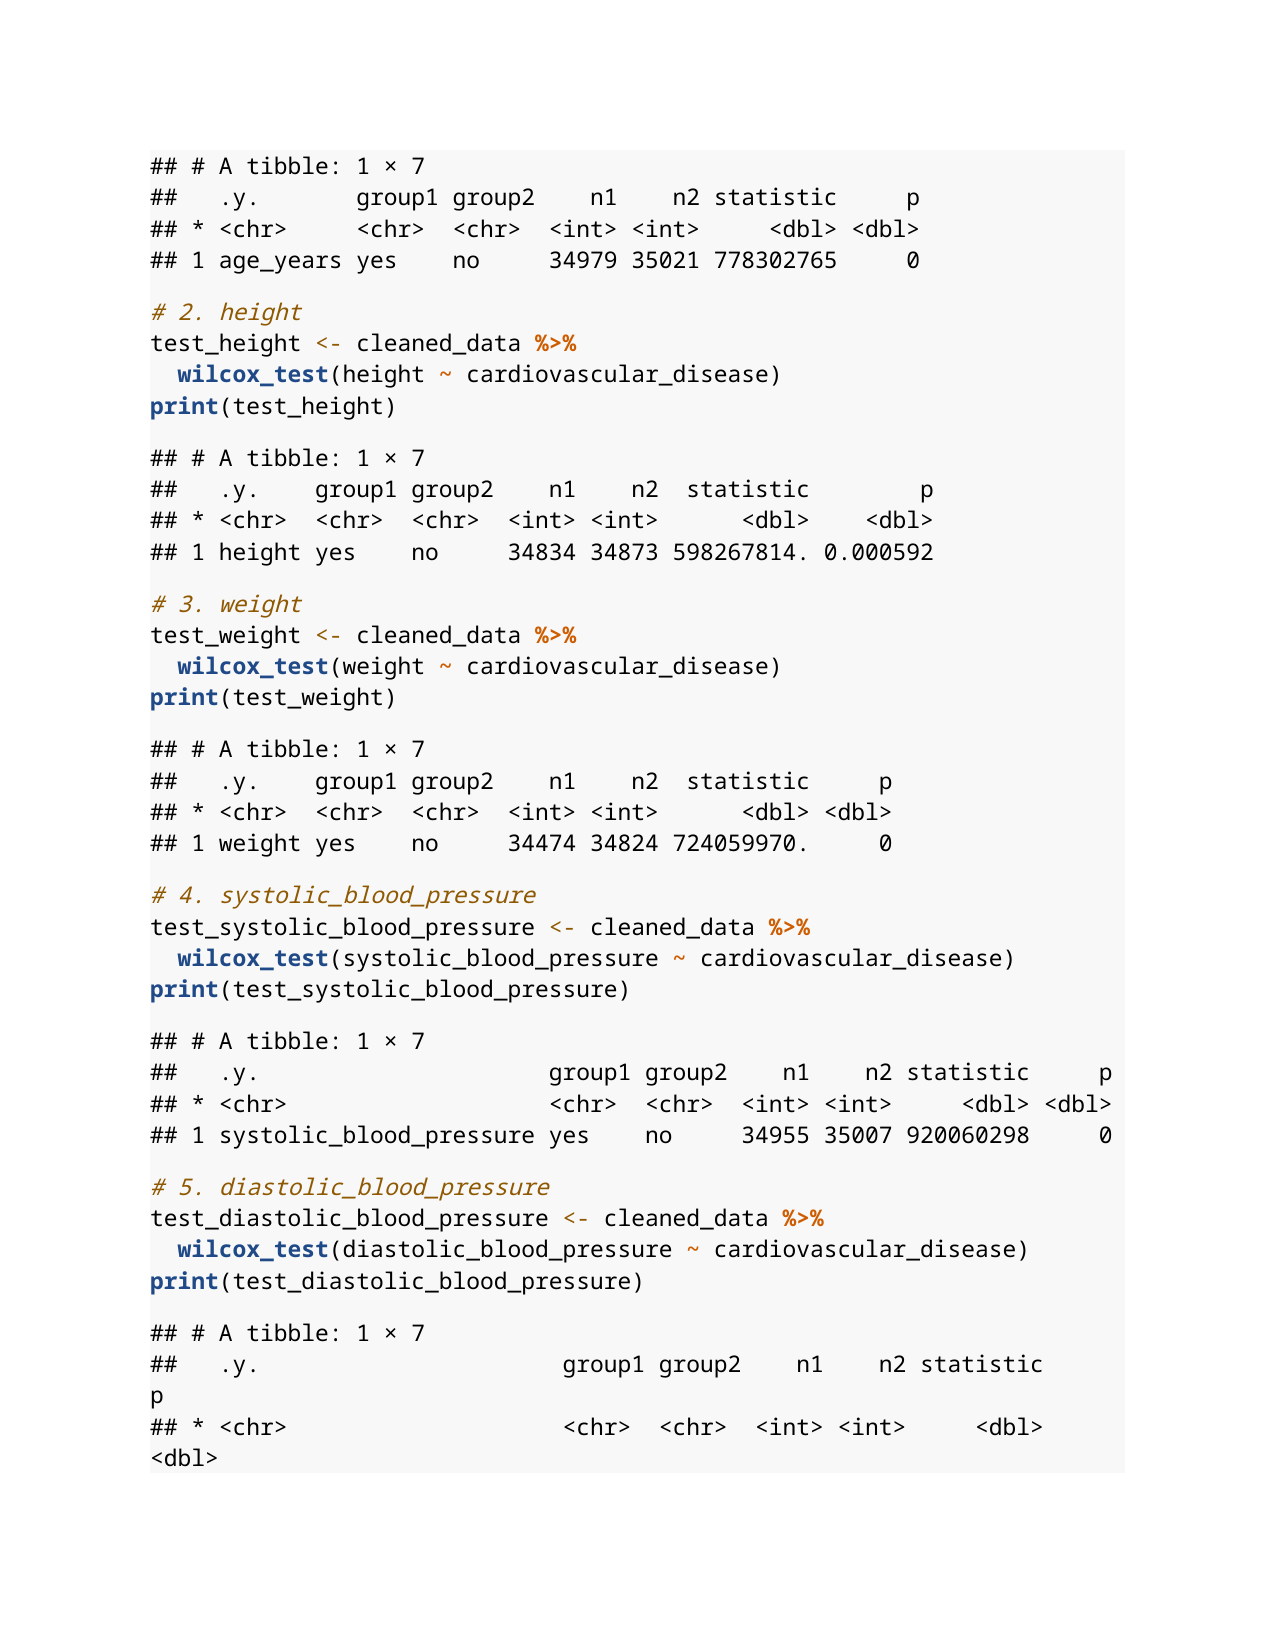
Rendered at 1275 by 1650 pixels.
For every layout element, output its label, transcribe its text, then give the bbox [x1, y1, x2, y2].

text ## # A tibble: 1 × 7 ## .y. group1 group2 n1 n2 statistic p ## * <chr> <chr> <chr> <int> <int> <dbl> <dbl> ## 1 age_years yes no 34979 35021 778302765 0 [150, 150, 1125, 275]
text ## # A tibble: 1 × 7 ## .y. group1 group2 n1 n2 statistic p ## * <chr> <chr> <chr> <int> <int> <dbl> <dbl> ## 1 systolic_blood_pressure yes no 34955 35007 920060298 0 [150, 1025, 1125, 1150]
text # 5. diastolic_blood_pressure test_diastolic_blood_pressure <- cleaned_data %>% wilcox_test(diastolic_blood_pressure ~ cardiovascular_disease) print(test_diastolic_blood_pressure) [150, 1171, 1125, 1296]
text # 3. weight test_weight <- cleaned_data %>% wilcox_test(weight ~ cardiovascular_disease) print(test_weight) [150, 587, 1125, 712]
text # 4. systolic_blood_pressure test_systolic_blood_pressure <- cleaned_data %>% wilcox_test(systolic_blood_pressure ~ cardiovascular_disease) print(test_systolic_blood_pressure) [535, 879, 1125, 1004]
text # 2. height test_height <- cleaned_data %>% wilcox_test(height ~ cardiovascular_disease) print(test_height) [150, 296, 1125, 421]
text ## # A tibble: 1 × 7 ## .y. group1 group2 n1 n2 statistic p ## * <chr> <chr> <chr> <int> <int> <dbl> <dbl> ## 1 height yes no 34834 34873 598267814. 0.000592 [150, 442, 1125, 567]
text ## # A tibble: 1 × 7 ## .y. group1 group2 n1 n2 statistic p ## * <chr> <chr> <chr> <int> <int> <dbl> <dbl> ## 1 weight yes no 34474 34824 724059970. 0 [150, 733, 1125, 858]
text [150, 1317, 1125, 1473]
